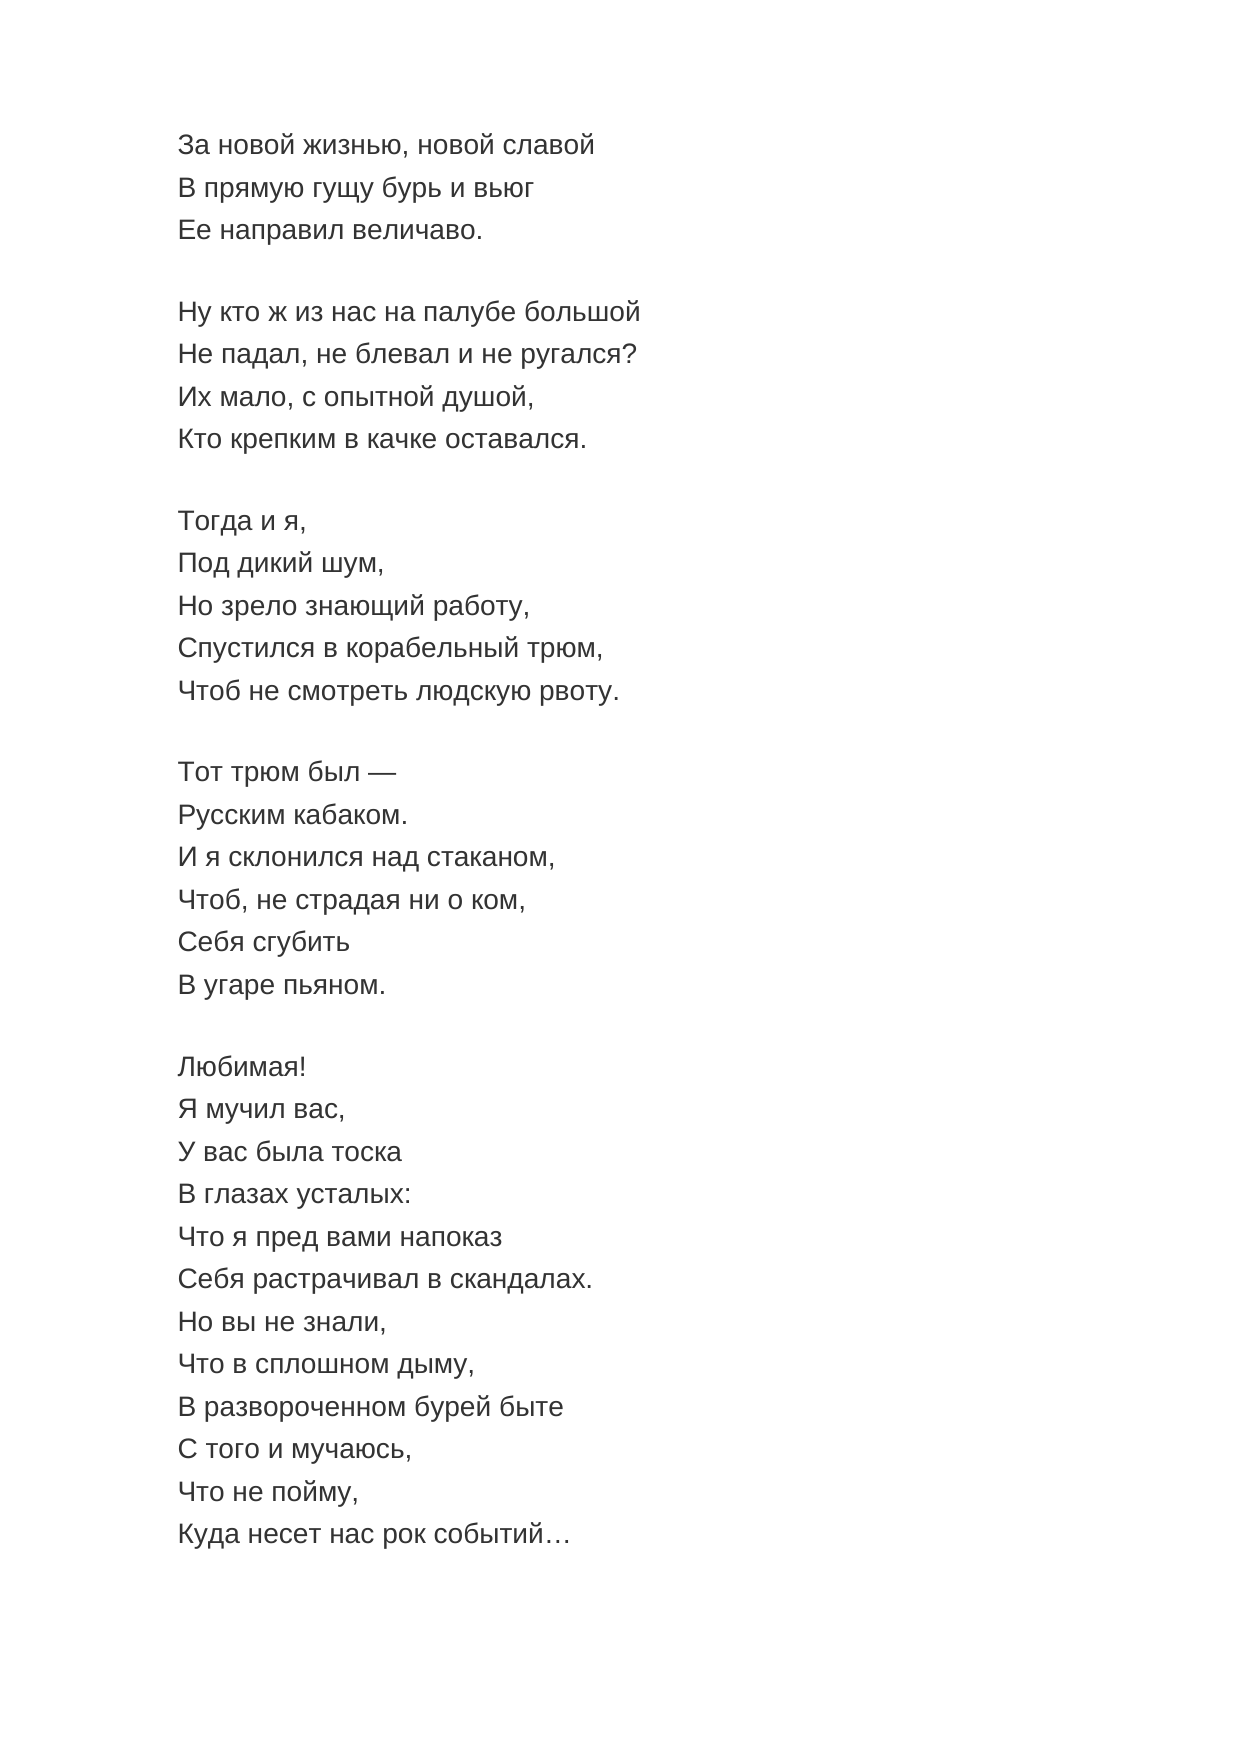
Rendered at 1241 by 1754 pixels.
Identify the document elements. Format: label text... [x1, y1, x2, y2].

text Ну кто ж из нас на палубе большой Не падал, не блевал и не ругался? Их мало, с опытной душой, Кто крепким в качке оставался. [177, 285, 1152, 455]
text Тот трюм был — Русским кабаком. И я склонился над стаканом, Чтоб, не страдая ни о ком, Себя сгубить В угаре пьяном. [177, 745, 1152, 1000]
text Тогда и я, Под дикий шум, Но зрело знающий работу, Спустился в корабельный трюм, Чтоб не смотреть людскую рвоту. [177, 494, 1152, 706]
text Любимая! Я мучил вас, У вас была тоска В глазах усталых: Что я пред вами напоказ Себя растрачивал в скандалах. Но вы не знали, Что в сплошном дыму, В развороченном бурей быте С того и мучаюсь, Что не пойму, Куда несет нас рок событий… [177, 1039, 1152, 1549]
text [177, 118, 1152, 246]
